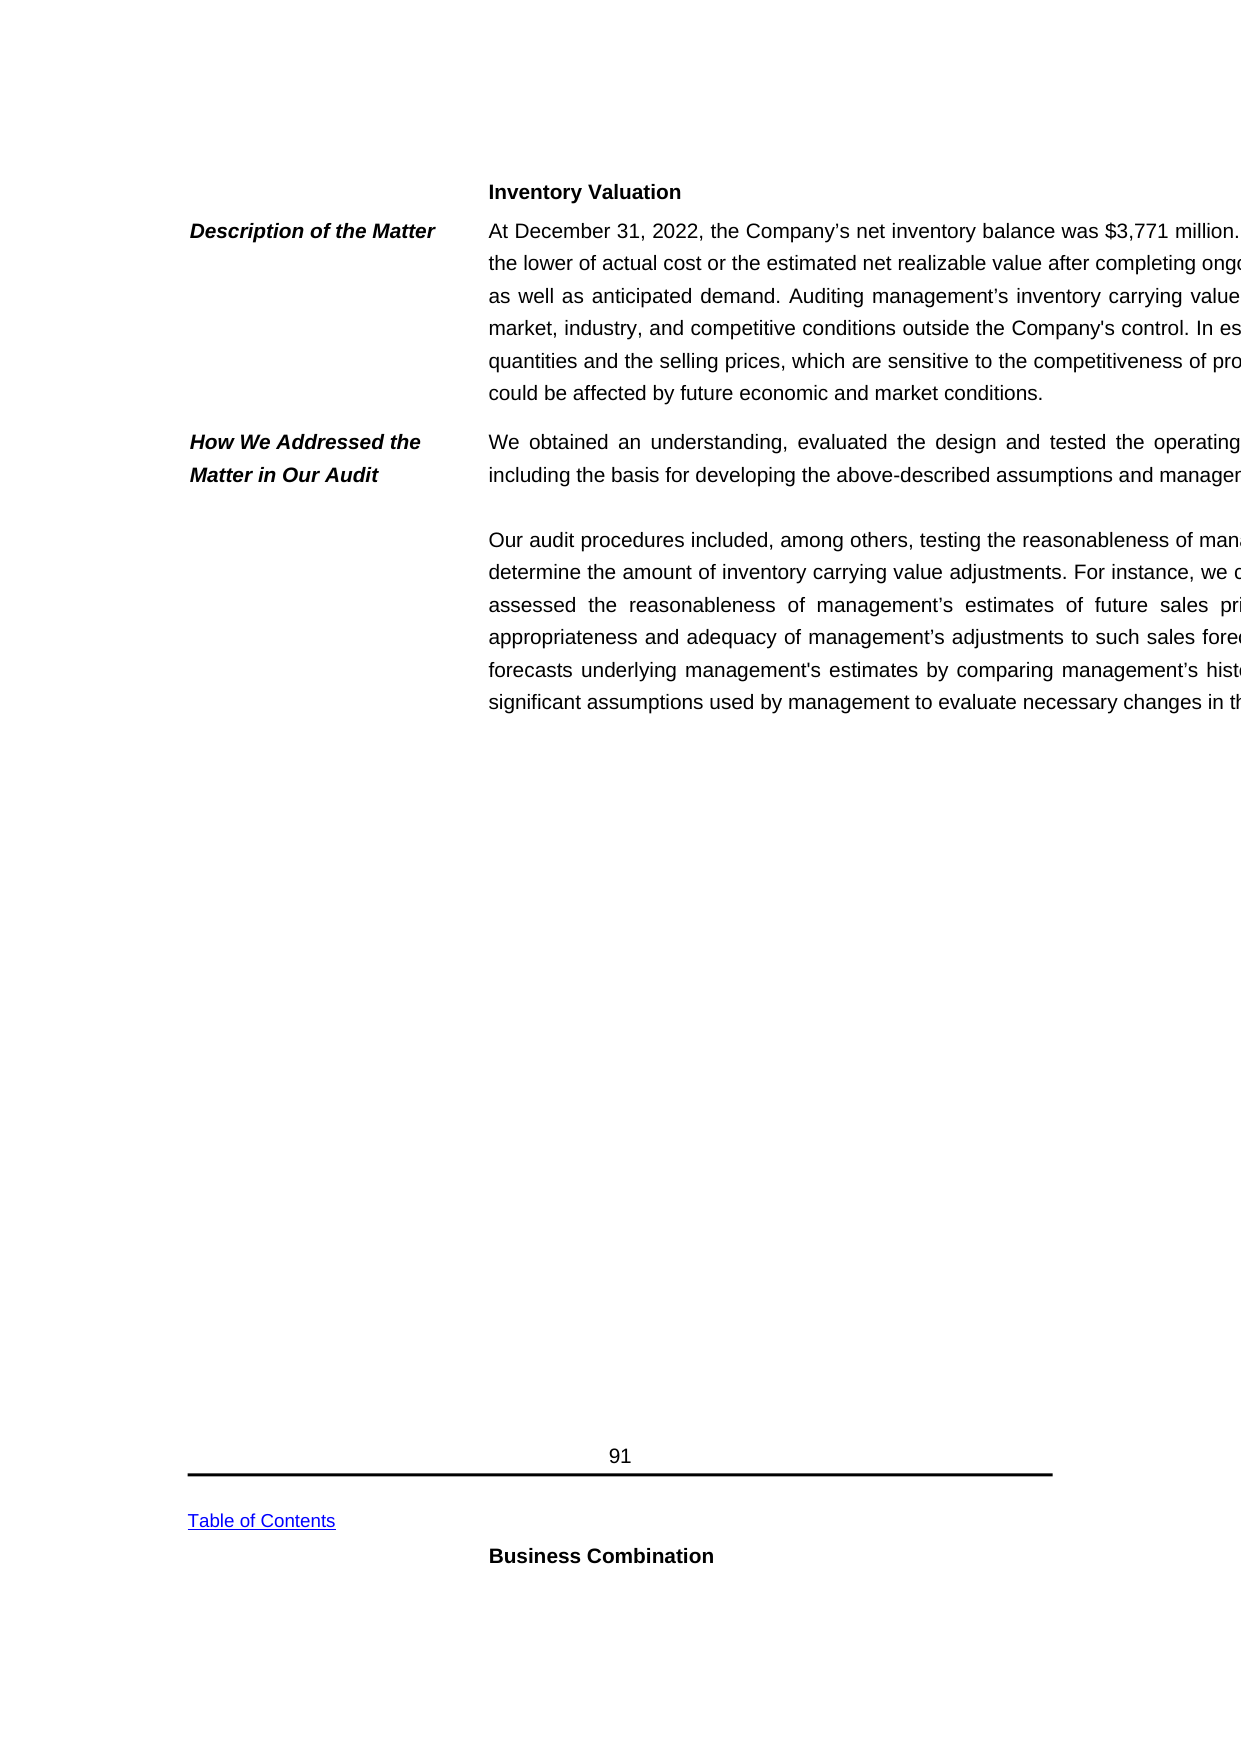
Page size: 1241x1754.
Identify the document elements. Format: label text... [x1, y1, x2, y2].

text 91 [187, 1439, 1053, 1472]
text Table of Contents [187, 1504, 1053, 1537]
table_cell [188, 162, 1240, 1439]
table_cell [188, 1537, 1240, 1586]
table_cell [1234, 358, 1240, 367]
